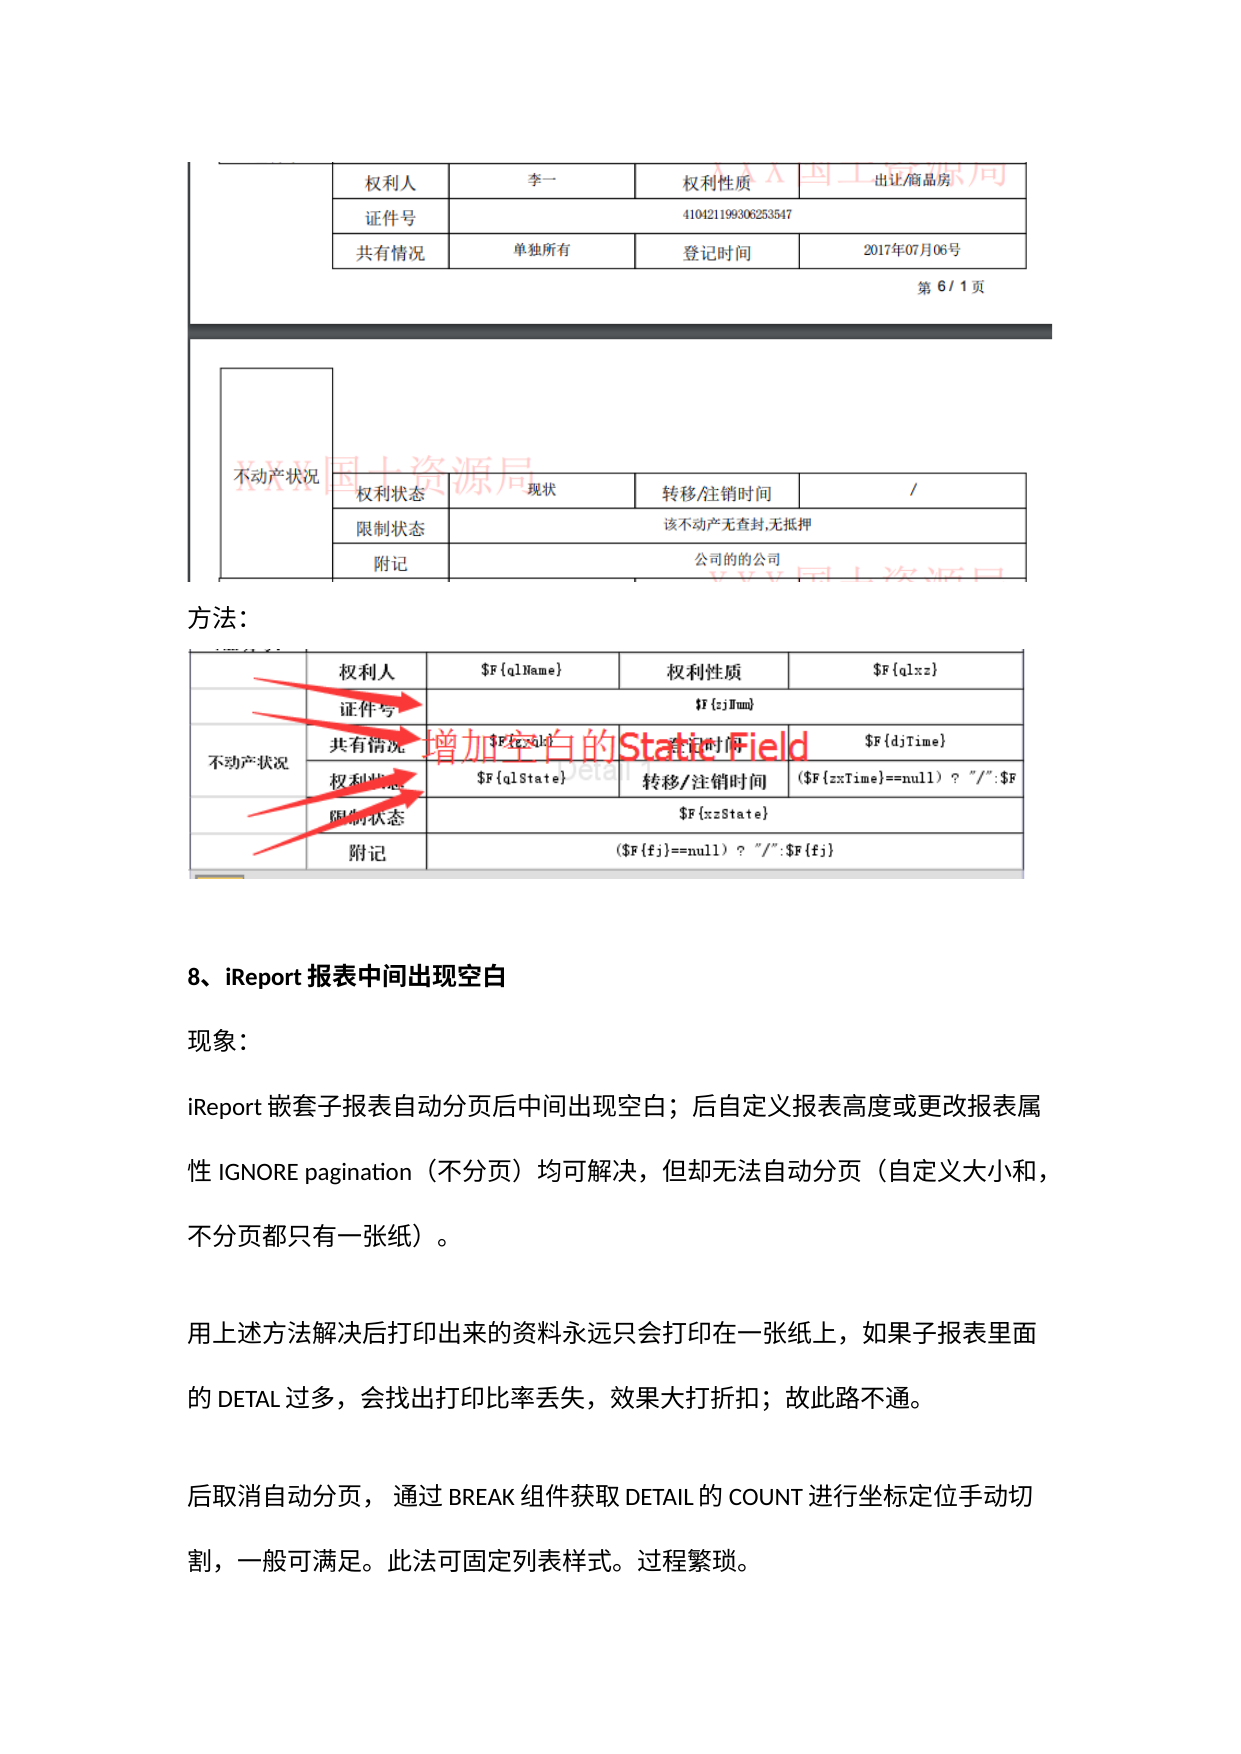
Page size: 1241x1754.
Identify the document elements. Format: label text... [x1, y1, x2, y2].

text 方法： [187, 584, 1053, 649]
list iReport报表中间出现空白 [187, 942, 1053, 1007]
text 用上述方法解决后打印出来的资料永远只会打印在一张纸上，如果子报表里面的DETAL过多，会找出打印比率丢失，效果大打折扣；故此路不通。 [187, 1299, 1053, 1429]
text iReport嵌套子报表自动分页后中间出现空白；后自定义报表高度或更改报表属性 IGNORE pagination（不分页）均可解决，但却无法自动分页（自定义大小和，不分页都只有一张纸）。 [187, 1072, 1053, 1267]
picture [187, 162, 1053, 582]
text 后取消自动分页， 通过BREAK组件获取DETAIL的COUNT 进行坐标定位手动切割，一般可满足。此法可固定列表样式。过程繁琐。 [187, 1462, 1053, 1592]
text 现象： [187, 1007, 1053, 1072]
picture [187, 649, 1053, 879]
